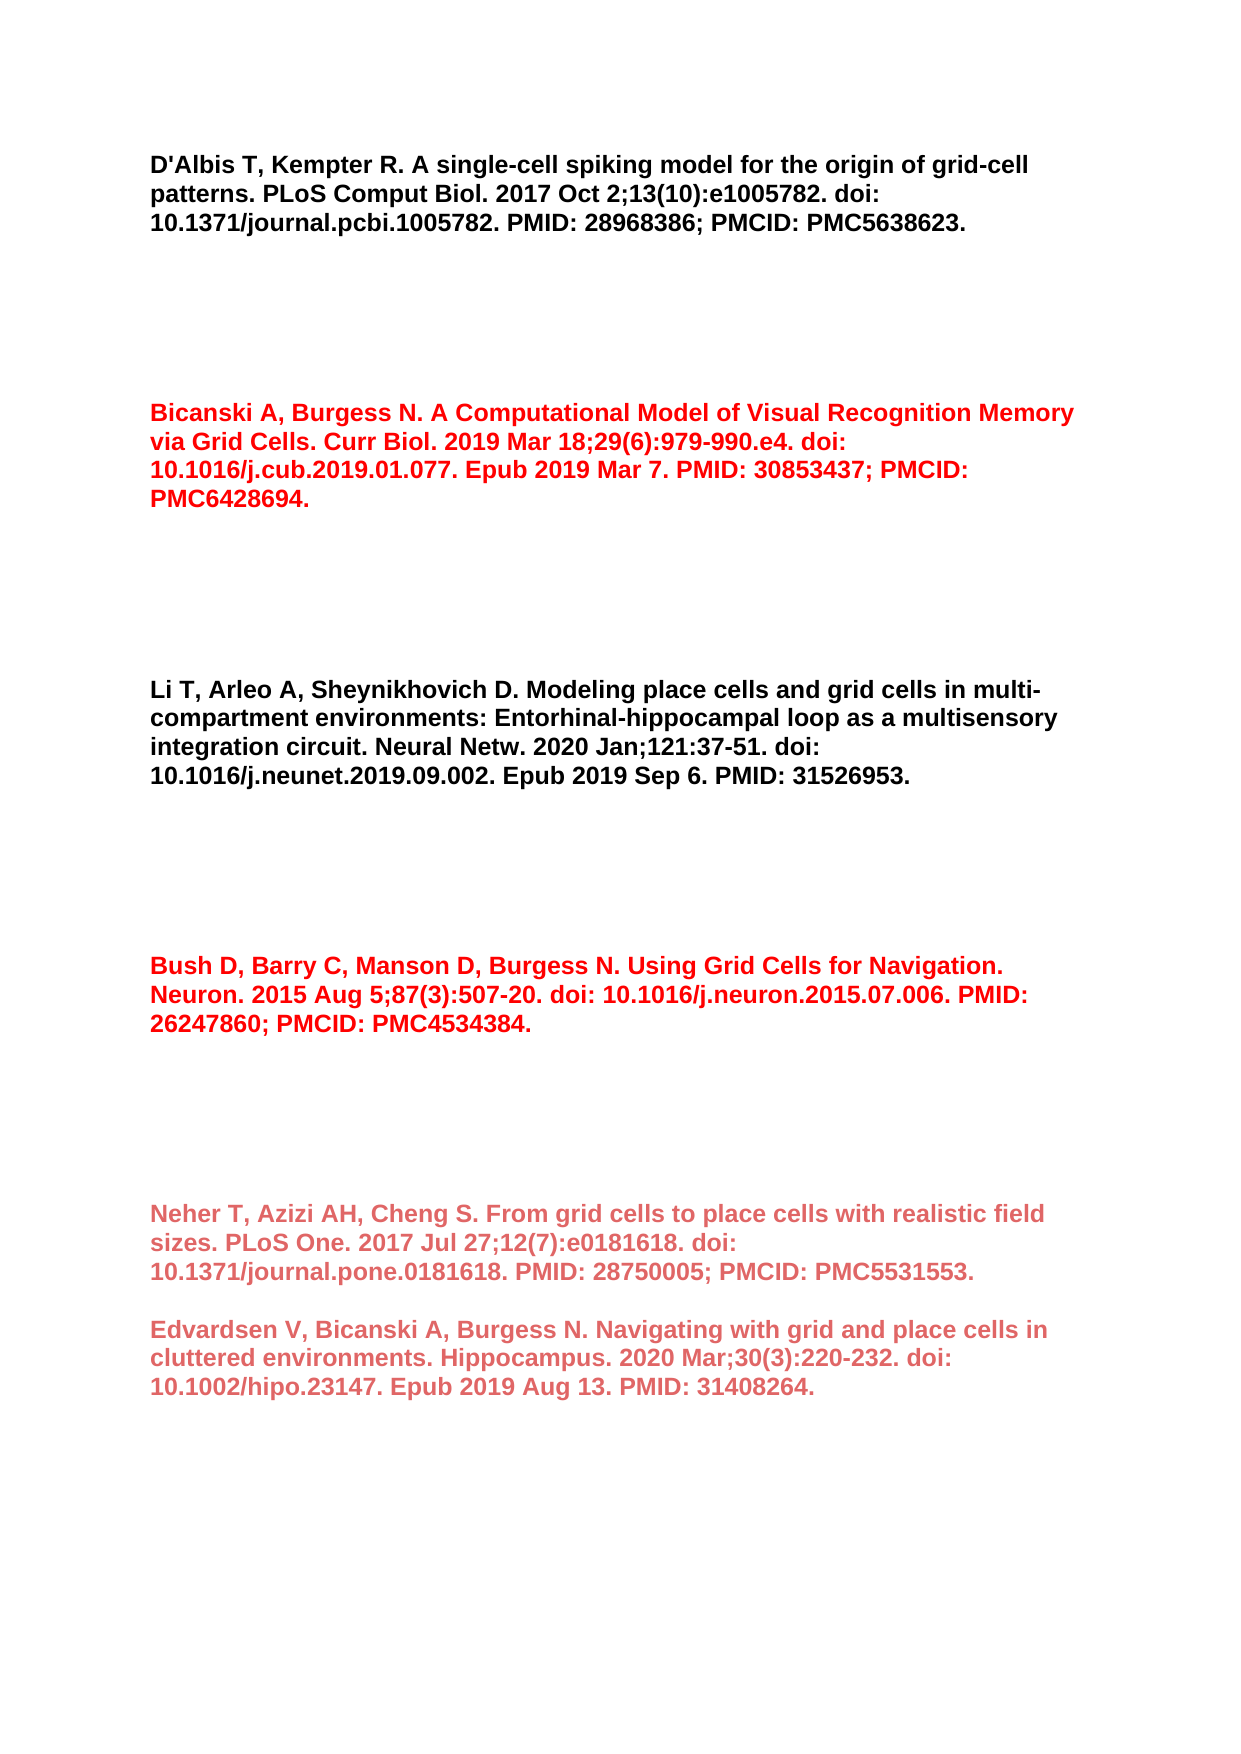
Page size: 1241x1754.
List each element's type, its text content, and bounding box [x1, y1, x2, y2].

subtitle Bush D, Barry C, Manson D, Burgess N. Using Grid Cells for Navigation. Neuron. 2015 Aug 5;87(3):507-20. doi: 10.1016/j.neuron.2015.07.006. PMID: 26247860; PMCID: PMC4534384. [150, 951, 1090, 1037]
subtitle Bicanski A, Burgess N. A Computational Model of Visual Recognition Memory via Grid Cells. Curr Biol. 2019 Mar 18;29(6):979-990.e4. doi: 10.1016/j.cub.2019.01.077. Epub 2019 Mar 7. PMID: 30853437; PMCID: PMC6428694. [150, 398, 1090, 513]
subtitle Neher T, Azizi AH, Cheng S. From grid cells to place cells with realistic field sizes. PLoS One. 2017 Jul 27;12(7):e0181618. doi: 10.1371/journal.pone.0181618. PMID: 28750005; PMCID: PMC5531553. [150, 1199, 1090, 1285]
subtitle Edvardsen V, Bicanski A, Burgess N. Navigating with grid and place cells in cluttered environments. Hippocampus. 2020 Mar;30(3):220-232. doi: 10.1002/hipo.23147. Epub 2019 Aug 13. PMID: 31408264. [150, 1314, 1090, 1401]
subtitle Li T, Arleo A, Sheynikhovich D. Modeling place cells and grid cells in multi-compartment environments: Entorhinal-hippocampal loop as a multisensory integration circuit. Neural Netw. 2020 Jan;121:37-51. doi: 10.1016/j.neunet.2019.09.002. Epub 2019 Sep 6. PMID: 31526953. [150, 674, 1090, 789]
subtitle D'Albis T, Kempter R. A single-cell spiking model for the origin of grid-cell patterns. PLoS Comput Biol. 2017 Oct 2;13(10):e1005782. doi: 10.1371/journal.pcbi.1005782. PMID: 28968386; PMCID: PMC5638623. [150, 150, 1090, 236]
